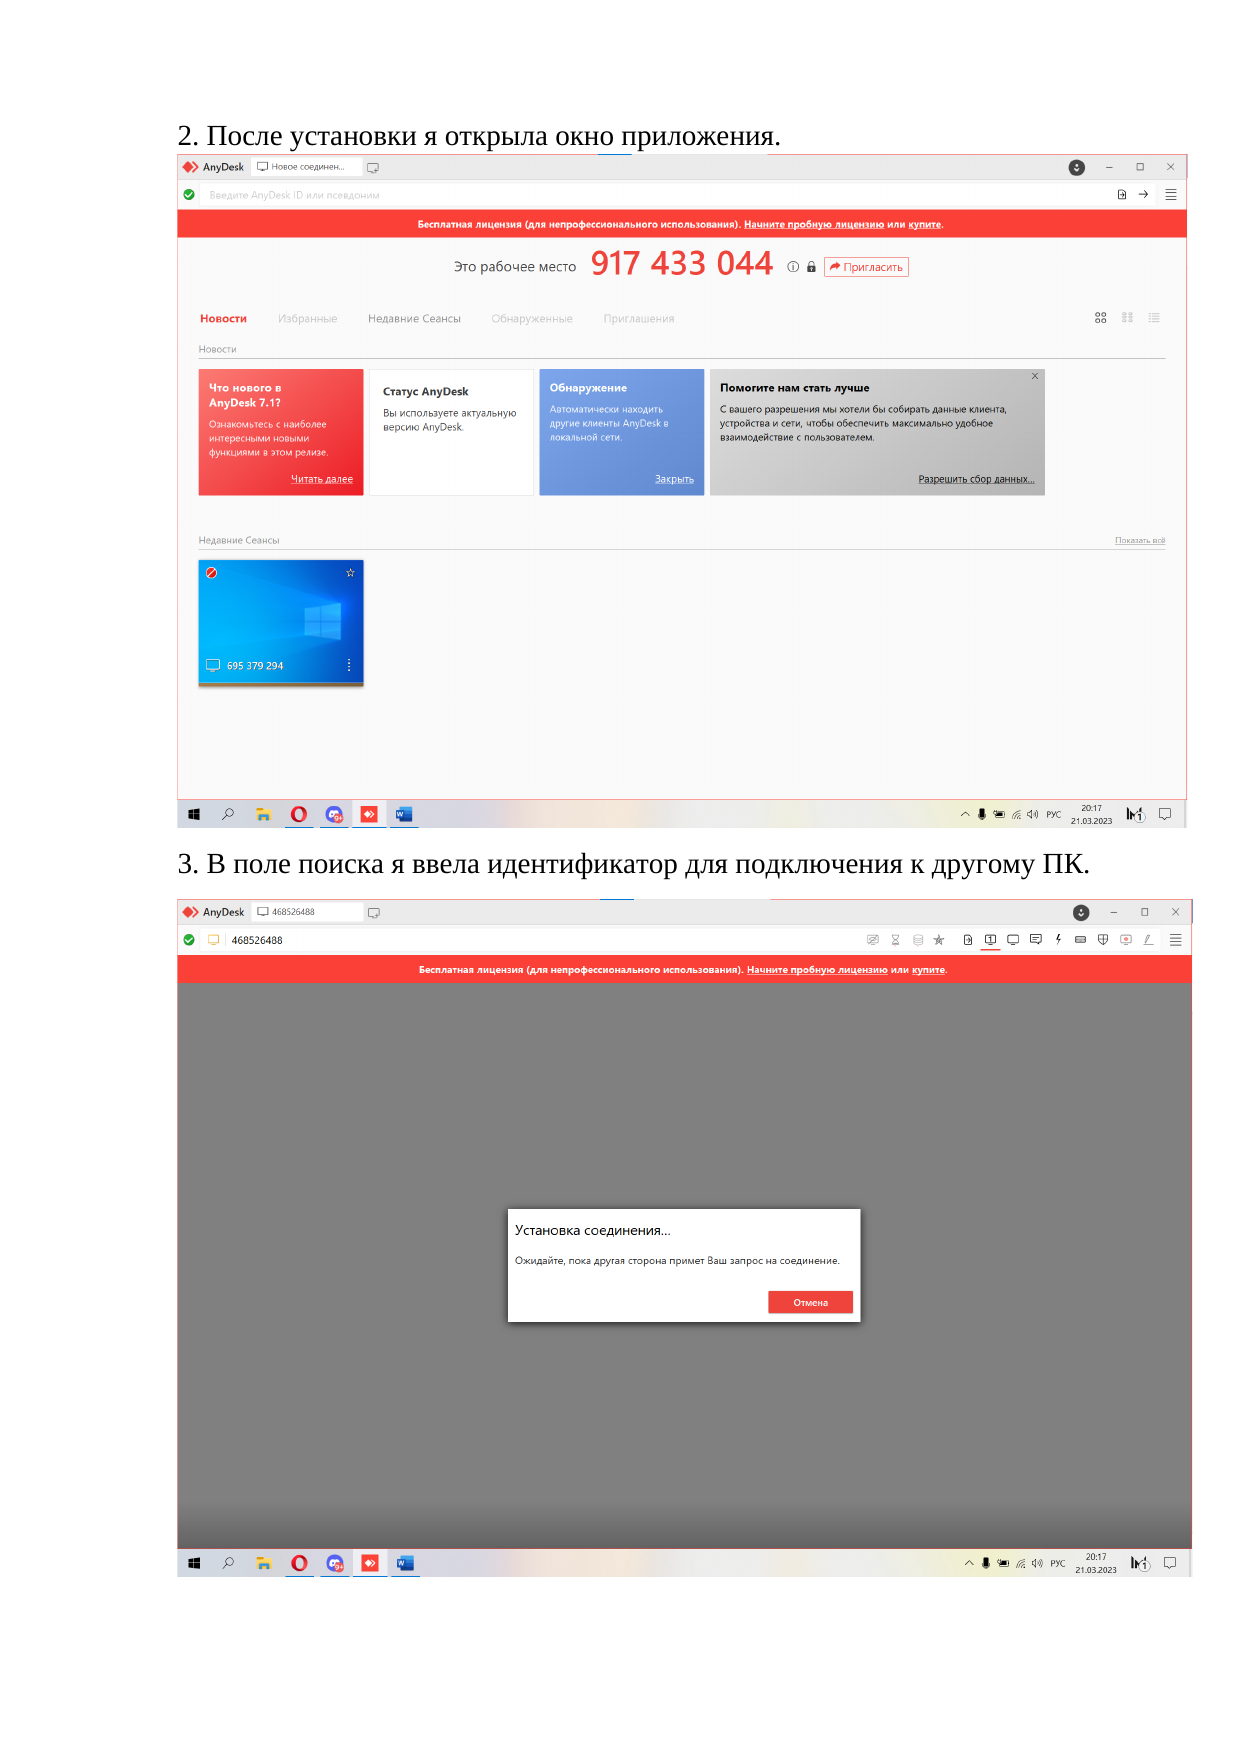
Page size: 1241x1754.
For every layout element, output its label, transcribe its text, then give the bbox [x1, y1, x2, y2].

text 3. В поле поиска я ввела идентификатор для подключения к другому ПК. [177, 847, 1152, 880]
picture [177, 899, 1193, 1577]
picture [177, 154, 1188, 828]
text 2. После установки я открыла окно приложения. [177, 118, 1152, 152]
